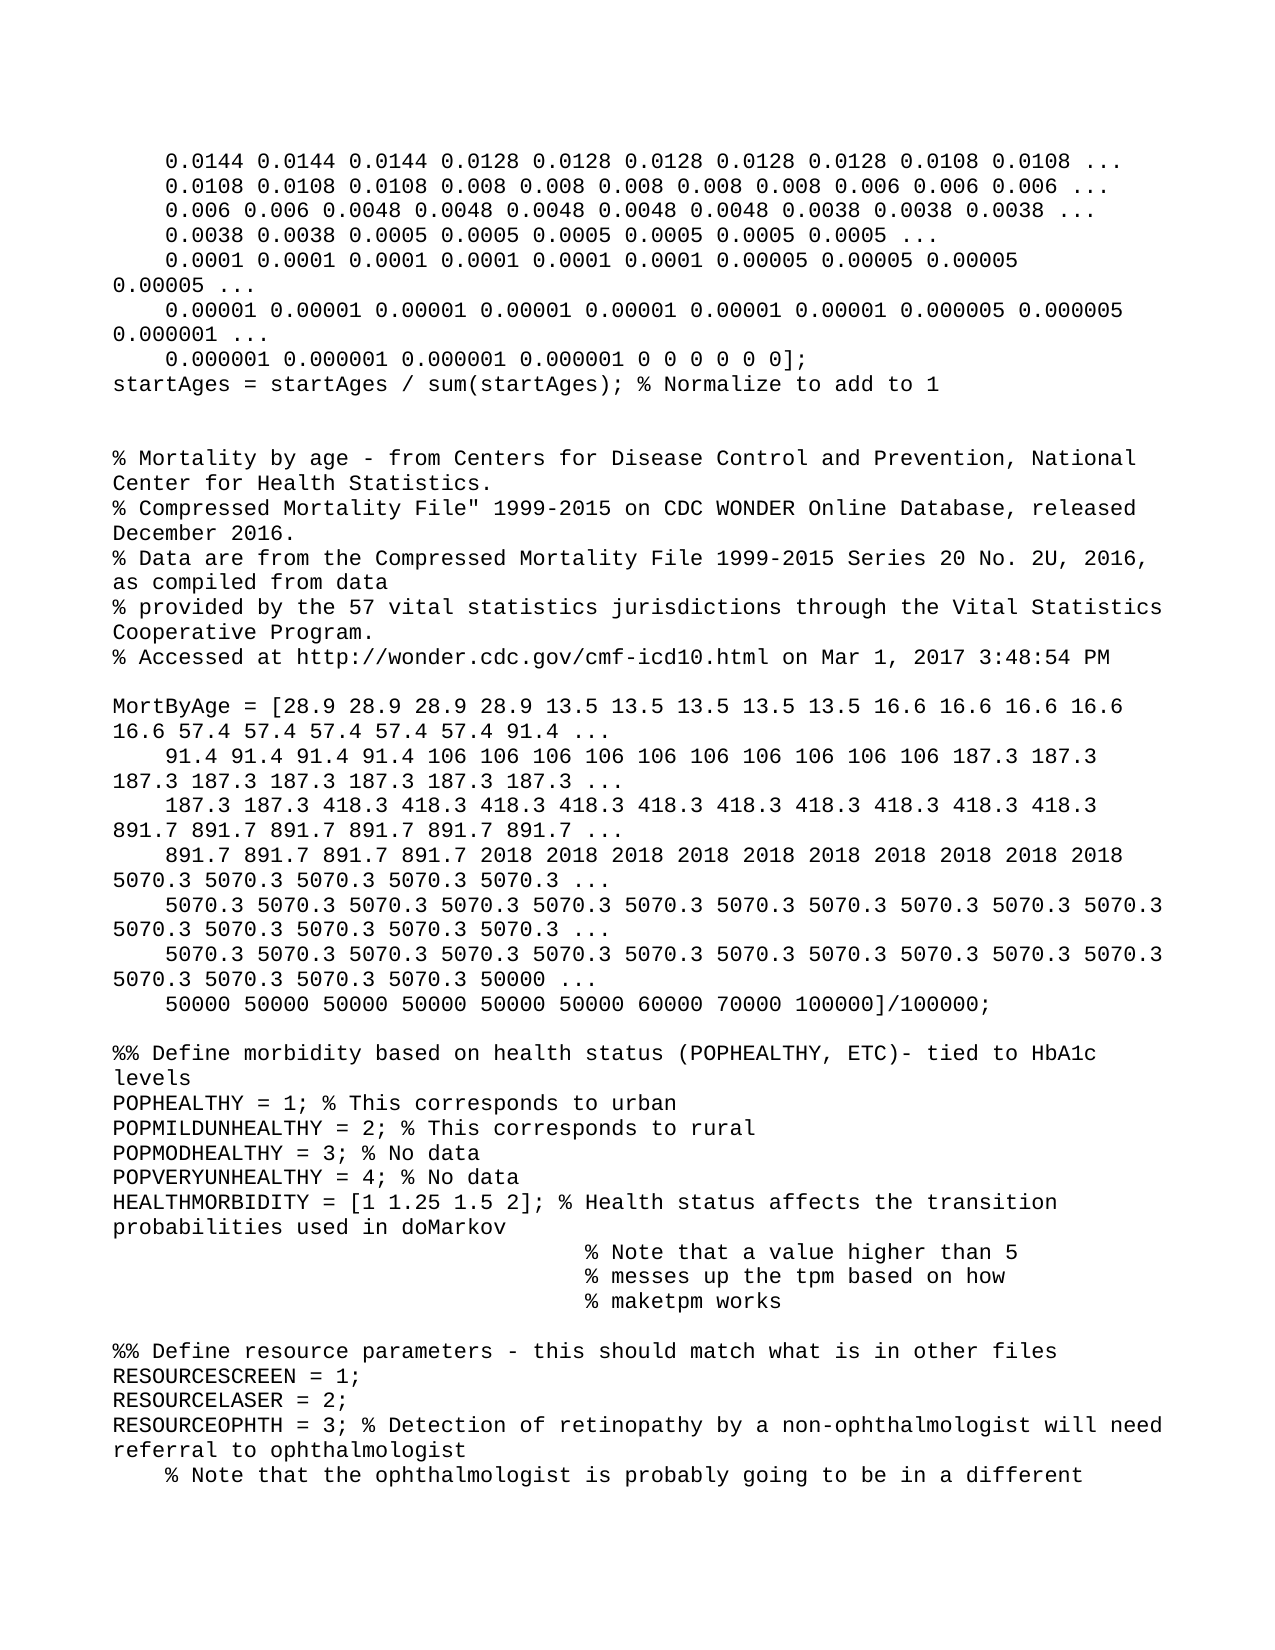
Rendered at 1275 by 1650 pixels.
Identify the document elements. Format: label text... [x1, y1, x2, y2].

text 5070.3 5070.3 5070.3 5070.3 5070.3 5070.3 5070.3 5070.3 5070.3 5070.3 5070.3 5070.3 5070.3 5070.3 5070.3 5070.3 ... [112, 894, 1163, 943]
text POPMILDUNHEALTHY = 2; % This corresponds to rural [112, 1117, 1163, 1142]
text 5070.3 5070.3 5070.3 5070.3 5070.3 5070.3 5070.3 5070.3 5070.3 5070.3 5070.3 5070.3 5070.3 5070.3 5070.3 50000 ... [112, 943, 1163, 993]
text % maketpm works [112, 1290, 1163, 1315]
text MortByAge = [28.9 28.9 28.9 28.9 13.5 13.5 13.5 13.5 13.5 16.6 16.6 16.6 16.6 16.6 57.4 57.4 57.4 57.4 57.4 91.4 ... [112, 695, 1163, 745]
text RESOURCESCREEN = 1; [112, 1365, 1163, 1389]
text % Mortality by age - from Centers for Disease Control and Prevention, National Center for Health Statistics. [112, 447, 1163, 497]
text 0.006 0.006 0.0048 0.0048 0.0048 0.0048 0.0048 0.0038 0.0038 0.0038 ... [112, 199, 1163, 224]
text % messes up the tpm based on how [112, 1266, 1163, 1290]
text RESOURCELASER = 2; [112, 1389, 1163, 1414]
text %% Define morbidity based on health status (POPHEALTHY, ETC)- tied to HbA1c levels [112, 1042, 1163, 1092]
text % Data are from the Compressed Mortality File 1999-2015 Series 20 No. 2U, 2016, as compiled from data [112, 547, 1163, 596]
text POPHEALTHY = 1; % This corresponds to urban [112, 1092, 1163, 1117]
text RESOURCEOPHTH = 3; % Detection of retinopathy by a non-ophthalmologist will need referral to ophthalmologist [112, 1414, 1163, 1464]
text 0.0108 0.0108 0.0108 0.008 0.008 0.008 0.008 0.008 0.006 0.006 0.006 ... [112, 175, 1163, 199]
text % provided by the 57 vital statistics jurisdictions through the Vital Statistics Cooperative Program. [112, 596, 1163, 646]
text 0.000001 0.000001 0.000001 0.000001 0 0 0 0 0 0]; [112, 348, 1163, 373]
text 0.0038 0.0038 0.0005 0.0005 0.0005 0.0005 0.0005 0.0005 ... [112, 224, 1163, 249]
text % Note that the ophthalmologist is probably going to be in a different [112, 1464, 1163, 1489]
text HEALTHMORBIDITY = [1 1.25 1.5 2]; % Health status affects the transition probabilities used in doMarkov [112, 1191, 1163, 1241]
text 50000 50000 50000 50000 50000 50000 60000 70000 100000]/100000; [112, 993, 1163, 1018]
text % Note that a value higher than 5 [112, 1241, 1163, 1266]
text 0.0001 0.0001 0.0001 0.0001 0.0001 0.0001 0.00005 0.00005 0.00005 0.00005 ... [112, 249, 1163, 299]
text %% Define resource parameters - this should match what is in other files [112, 1340, 1163, 1365]
text 891.7 891.7 891.7 891.7 2018 2018 2018 2018 2018 2018 2018 2018 2018 2018 5070.3 5070.3 5070.3 5070.3 5070.3 ... [112, 844, 1163, 894]
text startAges = startAges / sum(startAges); % Normalize to add to 1 [112, 373, 1163, 398]
text 0.00001 0.00001 0.00001 0.00001 0.00001 0.00001 0.00001 0.000005 0.000005 0.000001 ... [112, 299, 1163, 348]
text % Compressed Mortality File" 1999-2015 on CDC WONDER Online Database, released December 2016. [112, 497, 1163, 547]
text 91.4 91.4 91.4 91.4 106 106 106 106 106 106 106 106 106 106 187.3 187.3 187.3 187.3 187.3 187.3 187.3 187.3 ... [112, 745, 1163, 794]
text 187.3 187.3 418.3 418.3 418.3 418.3 418.3 418.3 418.3 418.3 418.3 418.3 891.7 891.7 891.7 891.7 891.7 891.7 ... [112, 794, 1163, 844]
text POPVERYUNHEALTHY = 4; % No data [112, 1166, 1163, 1191]
text % Accessed at http://wonder.cdc.gov/cmf-icd10.html on Mar 1, 2017 3:48:54 PM [112, 646, 1163, 671]
text POPMODHEALTHY = 3; % No data [112, 1142, 1163, 1166]
text 0.0144 0.0144 0.0144 0.0128 0.0128 0.0128 0.0128 0.0128 0.0108 0.0108 ... [112, 150, 1163, 175]
